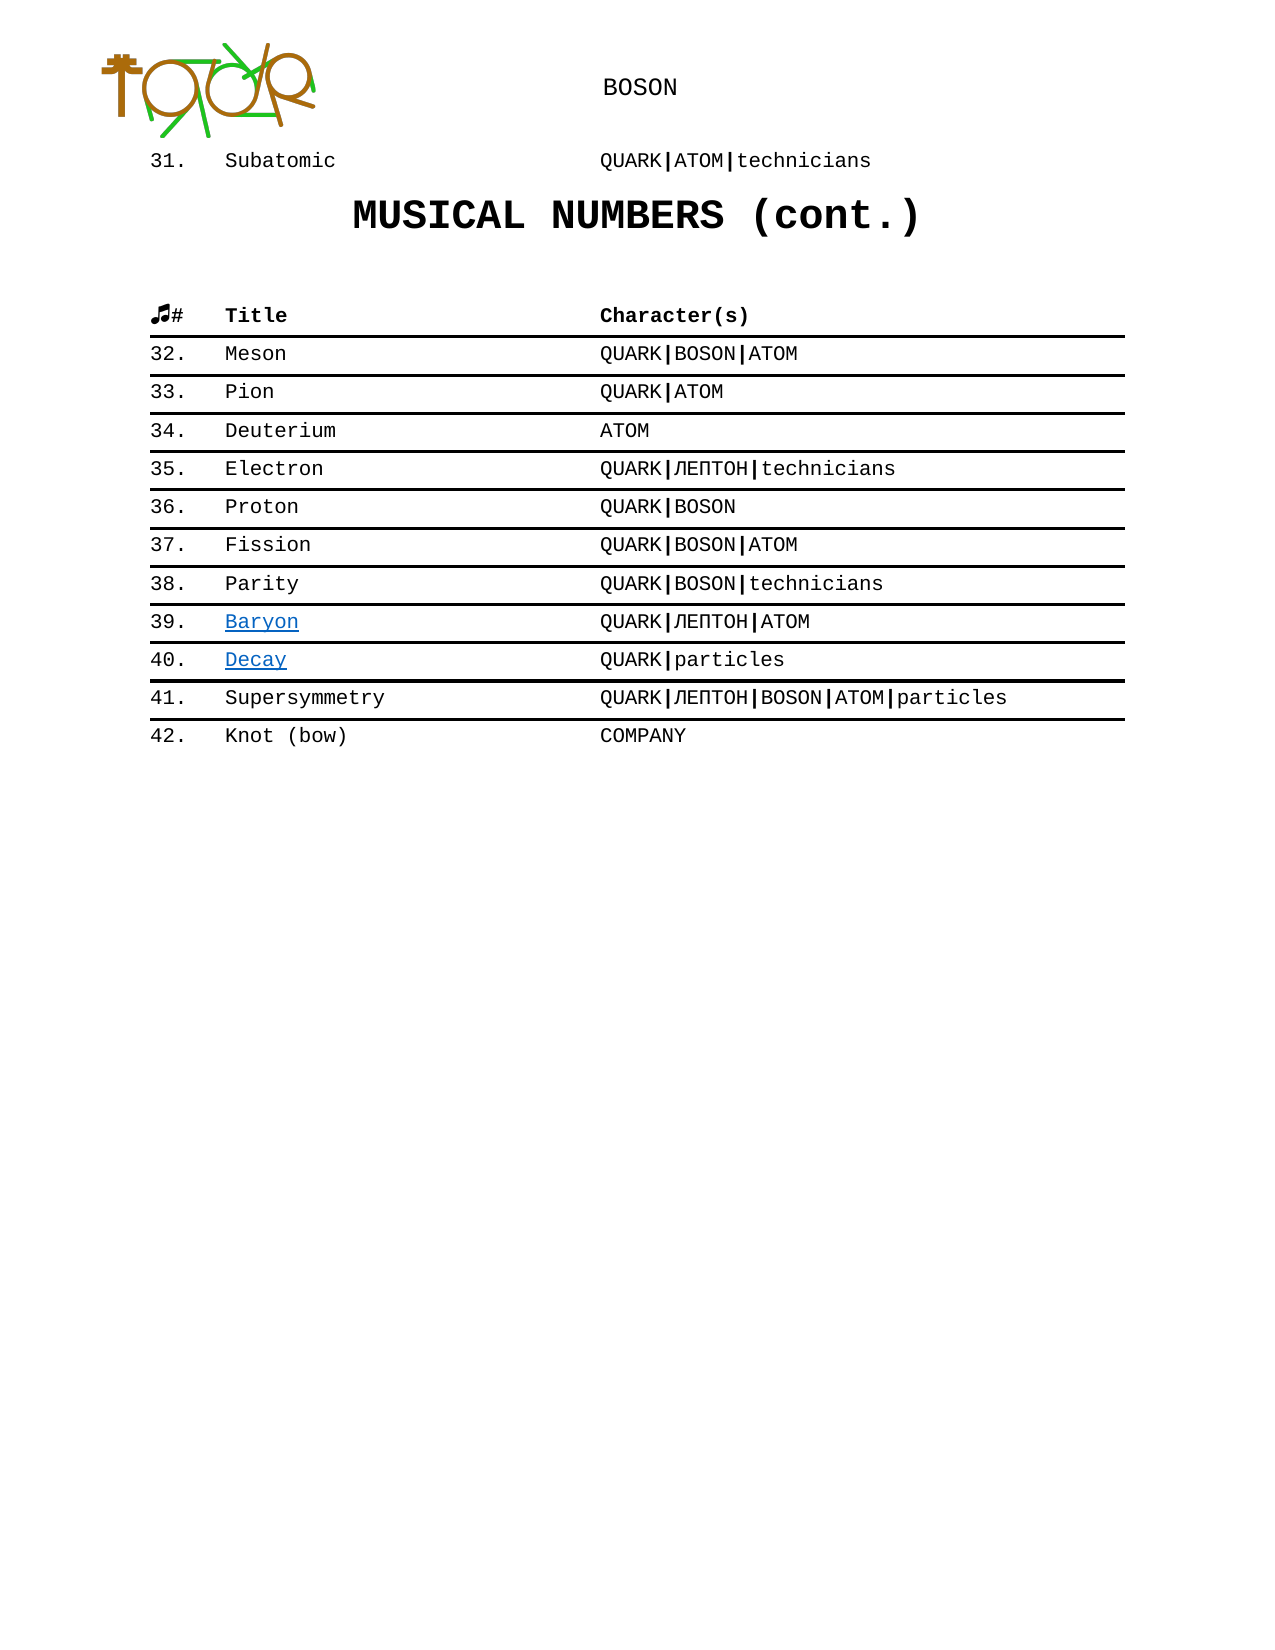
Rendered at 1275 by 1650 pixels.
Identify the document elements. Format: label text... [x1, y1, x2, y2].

text MUSICAL NUMBERS (cont.) [150, 194, 1125, 241]
text 🎜# Title Character(s) [171, 300, 1125, 329]
text 35. Electron QUARK|ЛЕПТОН|technicians [150, 458, 1125, 482]
text 33. Pion QUARK|ATOM [150, 381, 1125, 405]
text 41. Supersymmetry QUARK|ЛЕПТОН|BOSON|ATOM|particles [150, 687, 1125, 711]
text 32. Meson QUARK|BOSON|ATOM [150, 343, 1125, 367]
text 36. Proton QUARK|BOSON [150, 496, 1125, 520]
text 39. Baryon QUARK|ЛЕПТОН|ATOM [150, 611, 1125, 634]
text 37. Fission QUARK|BOSON|ATOM [150, 534, 1125, 558]
text 38. Parity QUARK|BOSON|technicians [150, 573, 1125, 596]
text 31. Subatomic QUARK|ATOM|technicians [150, 150, 1125, 174]
picture [101, 43, 316, 138]
text 42. Knot (bow) COMPANY [150, 726, 1125, 749]
text 40. Decay QUARK|particles [150, 649, 1125, 673]
text 34. Deuterium ATOM [150, 420, 1125, 443]
